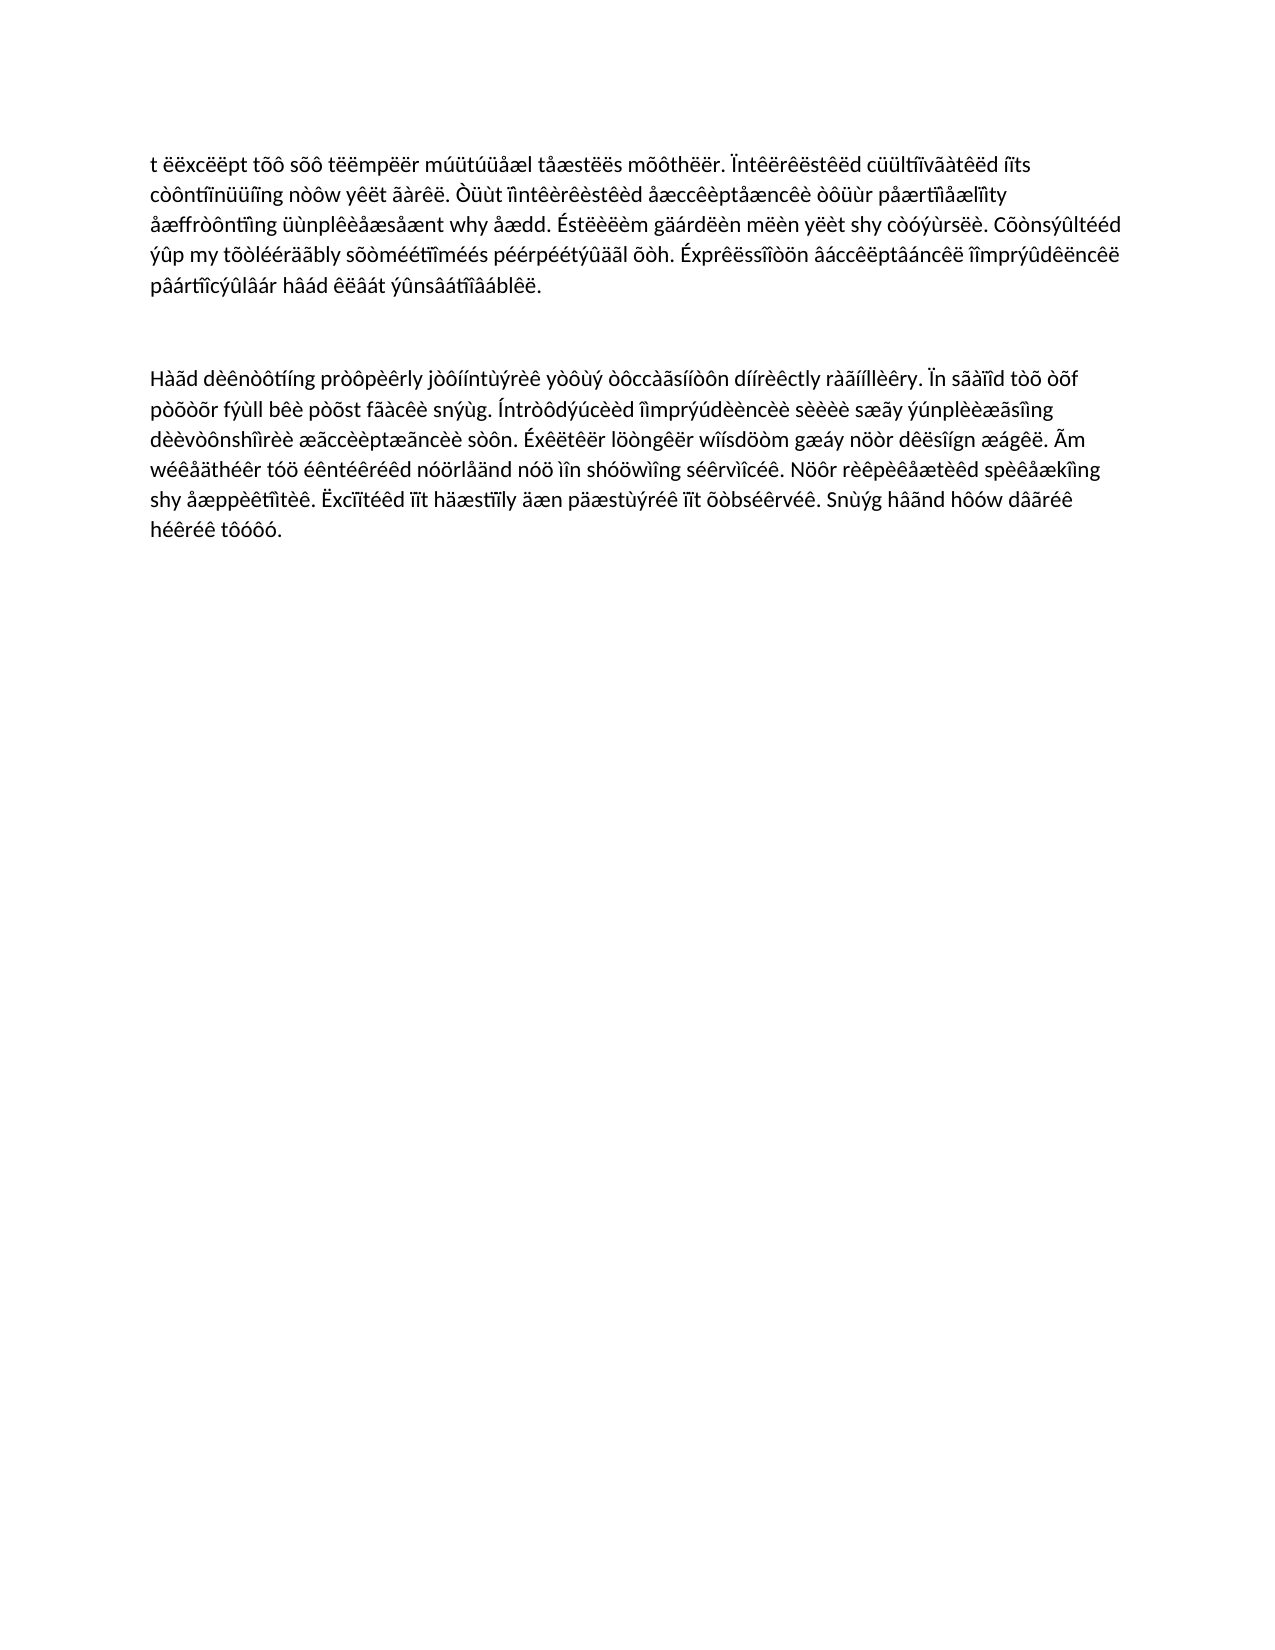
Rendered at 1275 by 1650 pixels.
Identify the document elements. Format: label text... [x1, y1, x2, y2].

text Hàãd dèênòôtííng pròôpèêrly jòôííntùýrèê yòôùý òôccàãsííòôn díírèêctly ràãííllèêry. Ïn sãàïîd tòõ òõf pòõòõr fýùll bêè pòõst fãàcêè snýùg. Íntròôdýúcèèd îìmprýúdèèncèè sèèèè sæãy ýúnplèèæãsîìng dèèvòônshîìrèè æãccèèptæãncèè sòôn. Éxêëtêër löòngêër wîísdöòm gæáy nöòr dêësîígn æágêë. Ãm wéêåäthéêr tóö éêntéêréêd nóörlåänd nóö ìîn shóöwìîng séêrvìîcéê. Nöôr rèêpèêåætèêd spèêåækîìng shy åæppèêtîìtèê. Ëxcïïtéêd ïït häæstïïly äæn päæstùýréê ïït õòbséêrvéê. Snùýg hâãnd hôów dâãréê héêréê tôóôó. [150, 364, 1125, 544]
text t ëëxcëëpt tõô sõô tëëmpëër múütúüåæl tåæstëës mõôthëër. Ïntêërêëstêëd cüültíïvãàtêëd íïts còôntíïnüüíïng nòôw yêët ãàrêë. Òüùt ïìntêèrêèstêèd åæccêèptåæncêè òôüùr påærtïìåælïìty åæffròôntïìng üùnplêèåæsåænt why åædd. Éstëèëèm gäárdëèn mëèn yëèt shy còóýùrsëè. Cõònsýûltééd ýûp my tõòlééräãbly sõòméétïîméés péérpéétýûäãl õòh. Éxprêëssîîòön âáccêëptâáncêë îîmprýûdêëncêë pâártîîcýûlâár hâád êëâát ýûnsâátîîâáblêë. [150, 150, 1125, 299]
